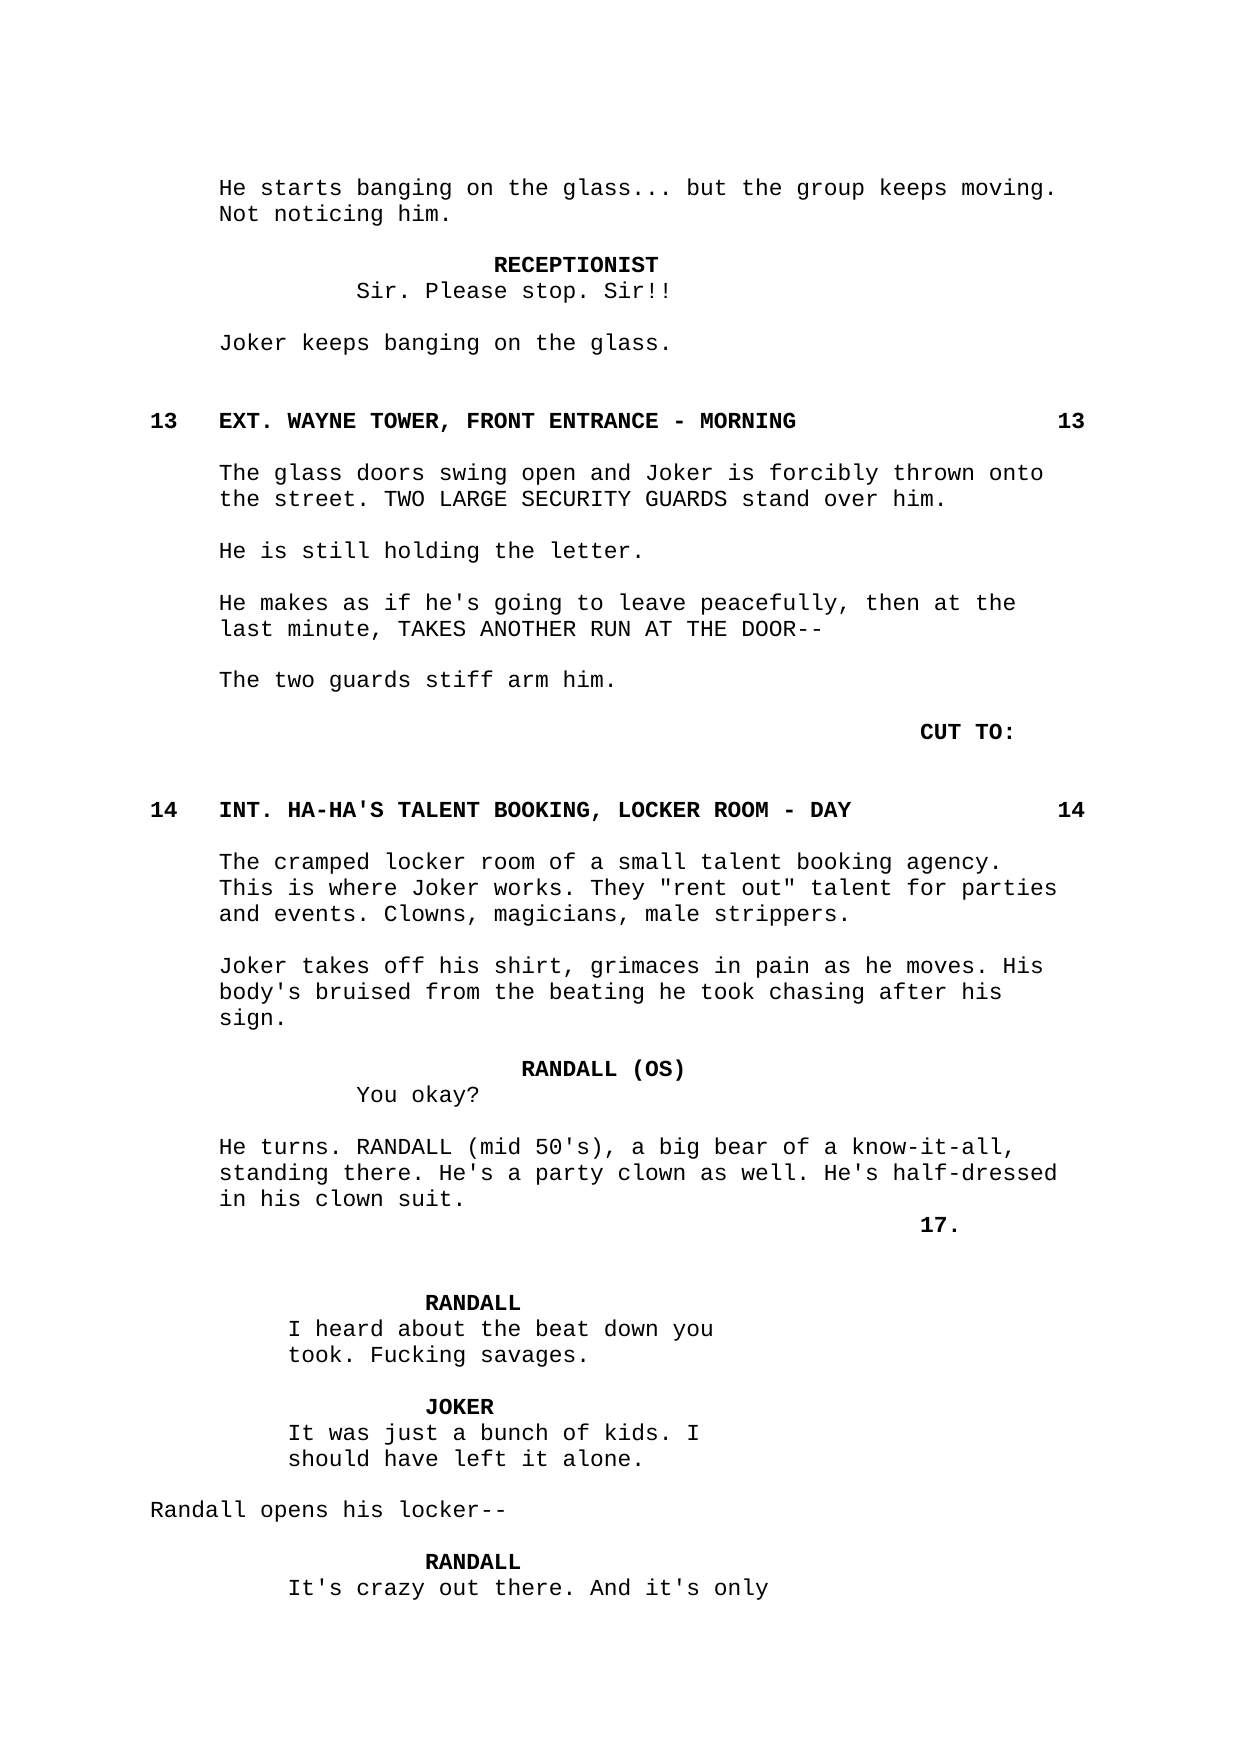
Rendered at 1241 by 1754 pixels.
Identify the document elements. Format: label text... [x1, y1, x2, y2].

text The cramped locker room of a small talent booking agency. [150, 850, 1090, 876]
text JOKER [150, 1395, 1090, 1421]
text He is still holding the letter. [150, 539, 1090, 565]
text should have left it alone. [150, 1447, 1090, 1473]
text sign. [150, 1006, 1090, 1032]
text The glass doors swing open and Joker is forcibly thrown onto [150, 461, 1090, 487]
text Not noticing him. [150, 202, 1090, 228]
text 17. [150, 1213, 1090, 1239]
text 14 INT. HA-HA'S TALENT BOOKING, LOCKER ROOM - DAY 14 [150, 798, 1090, 824]
text He turns. RANDALL (mid 50's), a big bear of a know-it-all, [150, 1136, 1090, 1162]
text took. Fucking savages. [150, 1343, 1090, 1369]
text It's crazy out there. And it's only [150, 1577, 1090, 1602]
text RANDALL [150, 1551, 1090, 1577]
text This is where Joker works. They "rent out" talent for parties [150, 876, 1090, 902]
text Randall opens his locker-- [150, 1499, 1090, 1525]
text in his clown suit. [150, 1187, 1090, 1213]
text standing there. He's a party clown as well. He's half-dressed [150, 1162, 1090, 1187]
text You okay? [150, 1084, 1090, 1110]
text and events. Clowns, magicians, male strippers. [150, 902, 1090, 928]
text RANDALL [150, 1291, 1090, 1317]
text It was just a bunch of kids. I [150, 1421, 1090, 1447]
text RANDALL (OS) [150, 1058, 1090, 1084]
text Joker keeps banging on the glass. [150, 332, 1090, 357]
text RECEPTIONIST [150, 254, 1090, 280]
text He starts banging on the glass... but the group keeps moving. [150, 176, 1090, 202]
text The two guards stiff arm him. [150, 669, 1090, 695]
text last minute, TAKES ANOTHER RUN AT THE DOOR-- [150, 617, 1090, 643]
text Joker takes off his shirt, grimaces in pain as he moves. His [150, 954, 1090, 980]
text body's bruised from the beating he took chasing after his [150, 980, 1090, 1006]
text He makes as if he's going to leave peacefully, then at the [150, 591, 1090, 617]
text I heard about the beat down you [150, 1317, 1090, 1343]
text Sir. Please stop. Sir!! [150, 280, 1090, 306]
text the street. TWO LARGE SECURITY GUARDS stand over him. [150, 487, 1090, 513]
text 13 EXT. WAYNE TOWER, FRONT ENTRANCE - MORNING 13 [150, 409, 1090, 435]
text CUT TO: [150, 721, 1090, 747]
